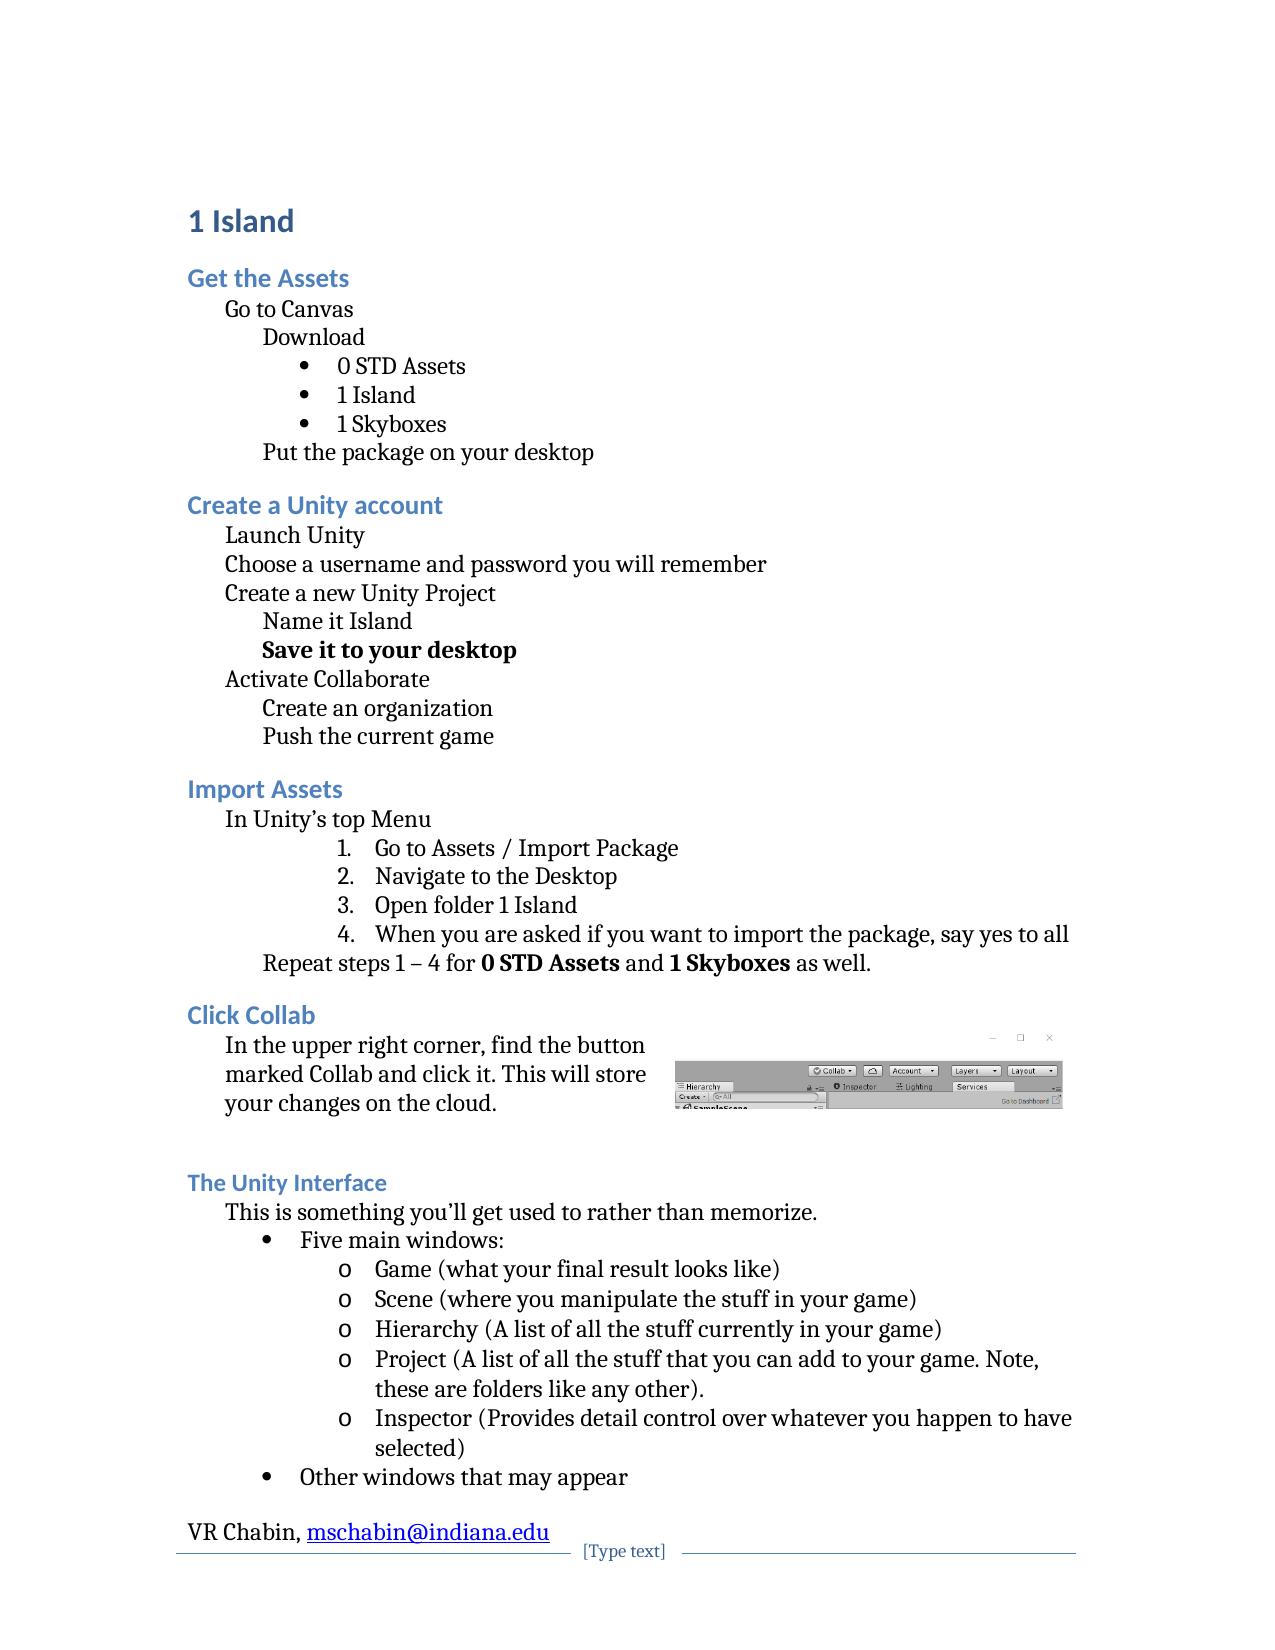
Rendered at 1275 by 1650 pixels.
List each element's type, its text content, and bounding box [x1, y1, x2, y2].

text Launch Unity [225, 521, 1087, 550]
list Go to Assets / Import Package [337, 833, 1087, 862]
list 0 STD Assets [300, 352, 1087, 381]
list When you are asked if you want to import the package, say yes to all [337, 920, 1087, 948]
list Open folder 1 Island [337, 891, 1087, 920]
text Push the current game [225, 722, 1087, 751]
picture [675, 1034, 1063, 1109]
list Other windows that may appear [262, 1462, 1087, 1491]
text Save it to your desktop [225, 636, 1087, 665]
text Name it Island [225, 607, 1087, 636]
text Put the package on your desktop [225, 438, 1087, 467]
subtitle The Unity Interface [187, 1167, 1087, 1197]
subtitle Create a Unity account [187, 488, 1087, 521]
list 1 Island [300, 381, 1087, 409]
list Inspector (Provides detail control over whatever you happen to have selected) [337, 1404, 1087, 1462]
text This is something you’ll get used to rather than memorize. [225, 1197, 1087, 1226]
list 1 Skyboxes [300, 409, 1087, 438]
text Download [225, 323, 1087, 352]
subtitle Click Collab [187, 998, 1087, 1031]
list Navigate to the Desktop [337, 862, 1087, 891]
subtitle Get the Assets [187, 262, 1087, 294]
text In Unity’s top Menu [187, 805, 1087, 833]
list Game (what your final result looks like) [337, 1255, 1087, 1285]
list Hierarchy (A list of all the stuff currently in your game) [337, 1315, 1087, 1345]
text Repeat steps 1 – 4 for 0 STD Assets and 1 Skyboxes as well. [225, 948, 1087, 977]
text Create an organization [225, 693, 1087, 722]
subtitle 1 Island [187, 200, 1087, 241]
text Go to Canvas [225, 294, 1087, 323]
list Project (A list of all the stuff that you can add to your game. Note, these are folders like any other). [337, 1345, 1087, 1404]
list Scene (where you manipulate the stuff in your game) [337, 1285, 1087, 1315]
text Choose a username and password you will remember [225, 550, 1087, 578]
list Five main windows: [262, 1226, 1087, 1255]
text Create a new Unity Project [225, 578, 1087, 607]
text Activate Collaborate [225, 665, 1087, 693]
subtitle Import Assets [187, 772, 1087, 805]
